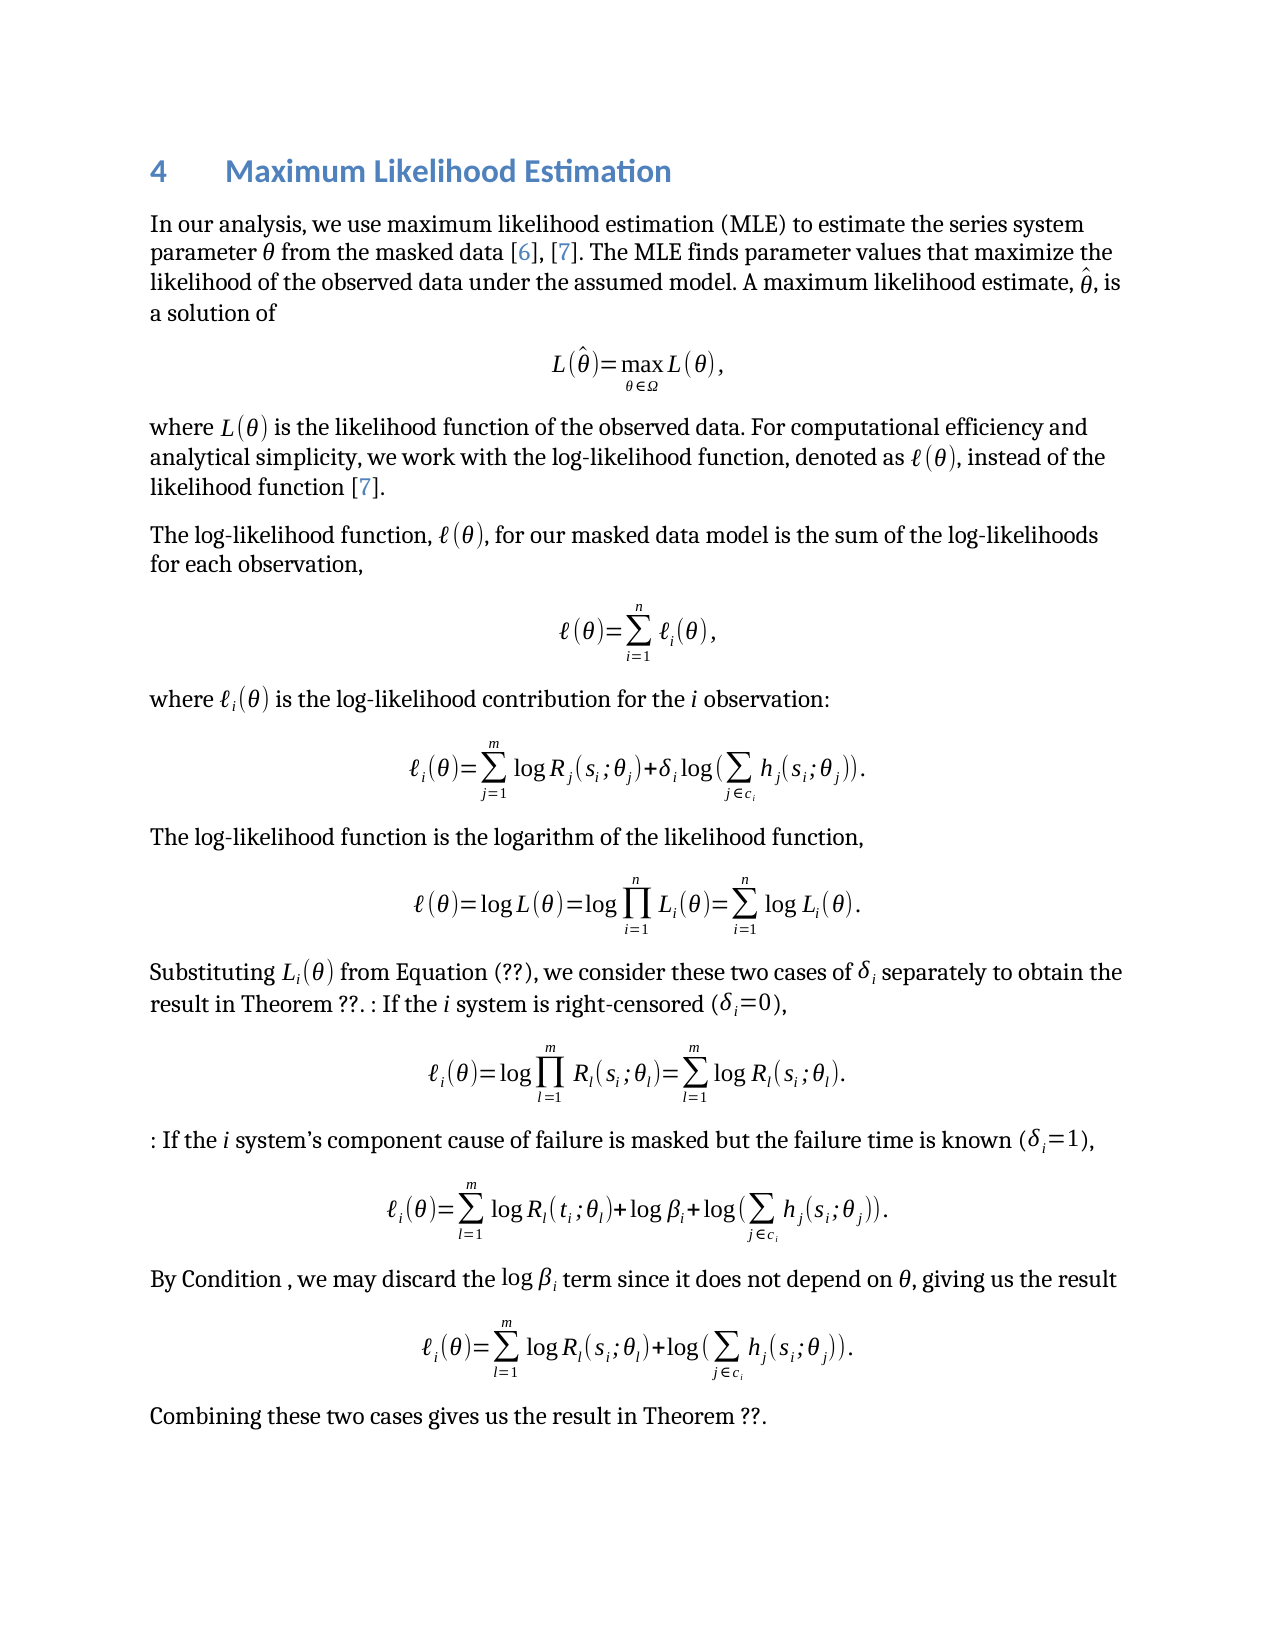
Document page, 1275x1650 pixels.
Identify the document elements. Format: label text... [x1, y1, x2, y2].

text The log-likelihood function, , for our masked data model is the sum of the log-likelihoods for each observation, [150, 520, 1125, 579]
text : If the system’s component cause of failure is masked but the failure time is known (), [150, 1125, 1125, 1156]
text In our analysis, we use maximum likelihood estimation (MLE) to estimate the series system parameter from the masked data [6], [7]. The MLE finds parameter values that maximize the likelihood of the observed data under the assumed model. A maximum likelihood estimate, , is a solution of [150, 209, 1125, 327]
text where is the likelihood function of the observed data. For computational efficiency and analytical simplicity, we work with the log-likelihood function, denoted as , instead of the likelihood function [7]. [150, 413, 1125, 501]
text where is the log-likelihood contribution for the observation: [150, 684, 1125, 716]
text Combining these two cases gives us the result in Theorem ??. [150, 1402, 1125, 1431]
subtitle 4 Maximum Likelihood Estimation [150, 150, 1125, 191]
text By Condition , we may discard the term since it does not depend on , giving us the result [150, 1263, 1125, 1295]
text The log-likelihood function is the logarithm of the likelihood function, [150, 823, 1125, 851]
text Substituting from Equation (??), we consider these two cases of separately to obtain the result in Theorem ??. : If the system is right-censored (), [150, 957, 1125, 1020]
